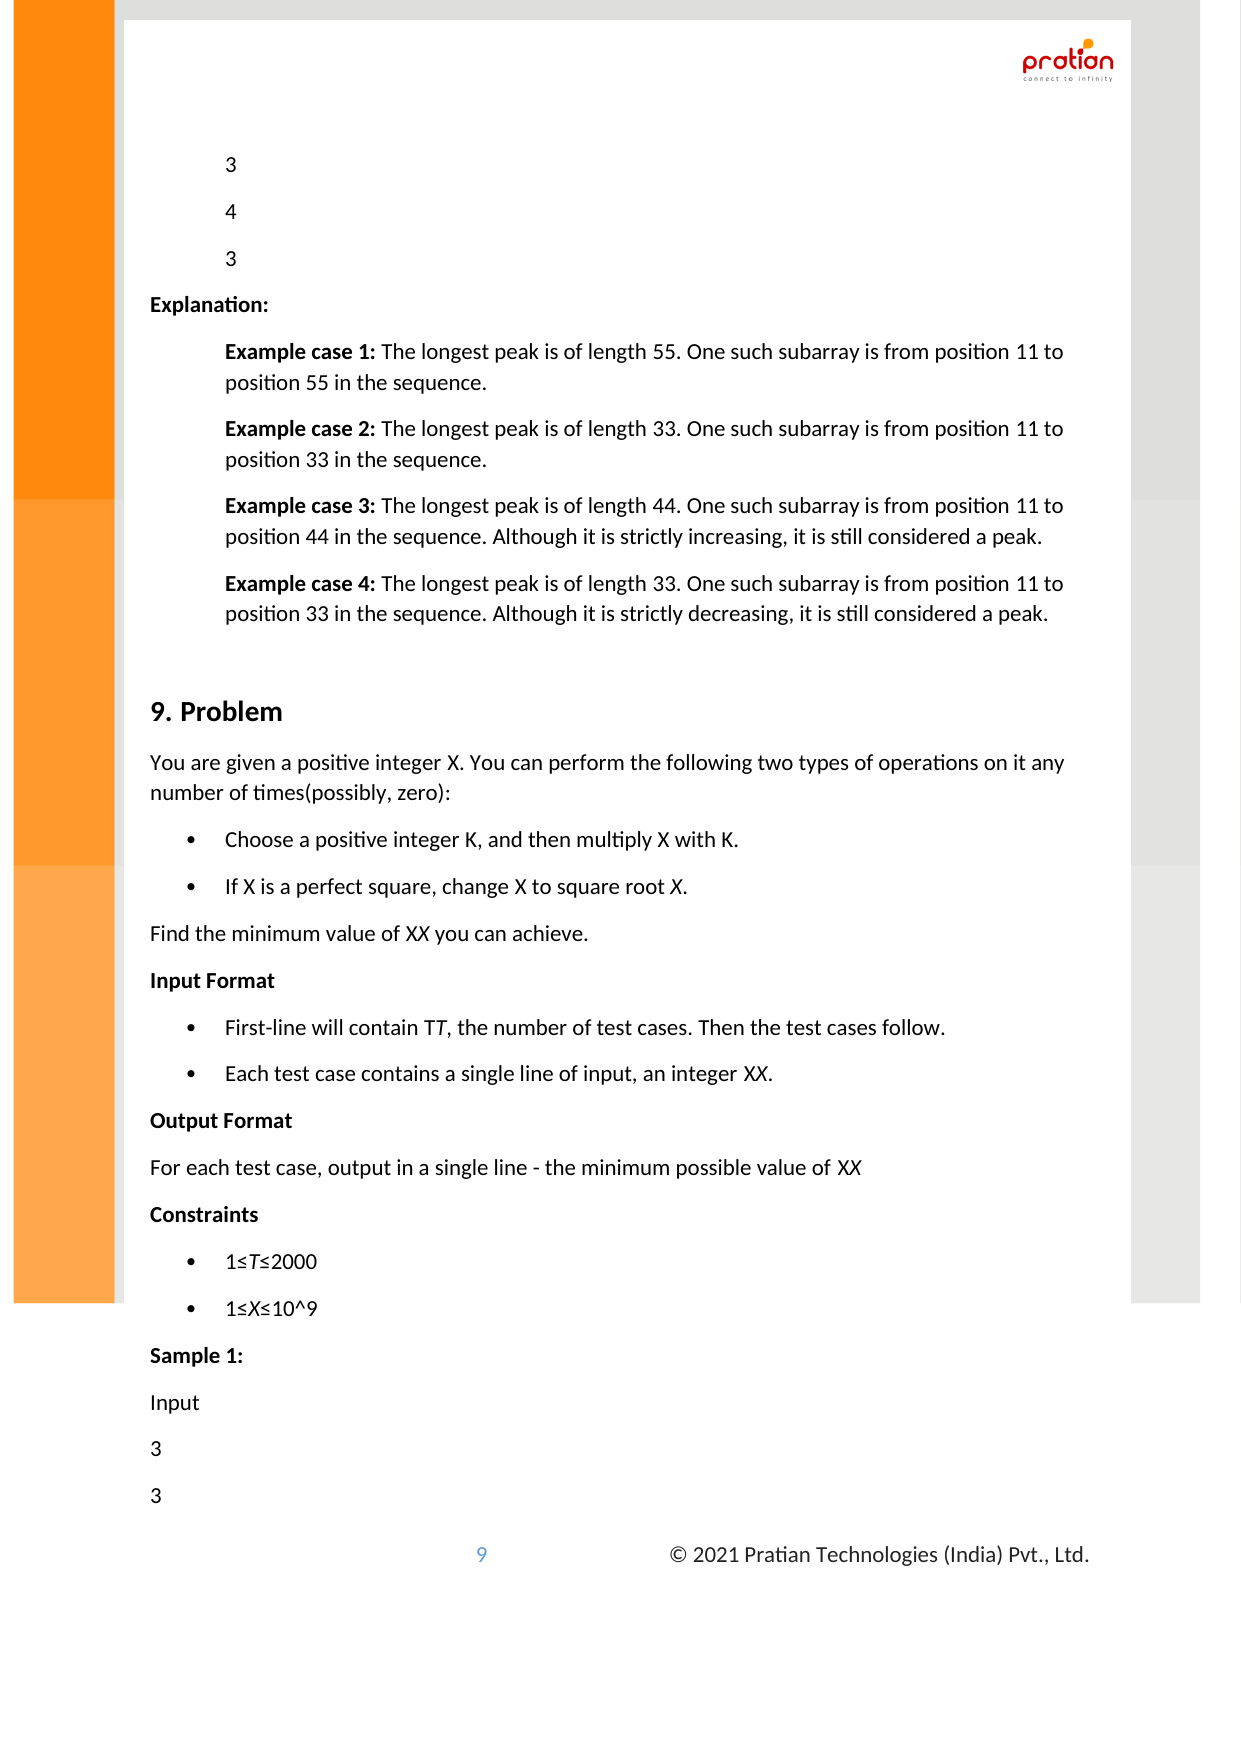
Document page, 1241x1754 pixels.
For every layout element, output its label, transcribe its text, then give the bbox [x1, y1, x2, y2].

text Constraints [150, 1200, 1090, 1228]
list Each test case contains a single line of input, an integer XX. [187, 1059, 1090, 1088]
text For each test case, output in a single line - the minimum possible value of XX [150, 1153, 1090, 1181]
picture [13, 0, 1241, 1545]
text Example case 1: The longest peak is of length 55. One such subarray is from position 11 to position 55 in the sequence. [225, 337, 1090, 396]
text 4 [225, 197, 1090, 225]
list 1≤X≤10^9 [187, 1294, 1090, 1322]
text 3 [150, 1481, 1090, 1509]
text Example case 3: The longest peak is of length 44. One such subarray is from position 11 to position 44 in the sequence. Although it is strictly increasing, it is still considered a peak. [225, 492, 1090, 550]
text Find the minimum value of XX you can achieve. [150, 919, 1090, 947]
text 3 [225, 244, 1090, 272]
text 3 [225, 150, 1090, 178]
list If X is a perfect square, change X to square root X​. [187, 872, 1090, 900]
list First-line will contain TT, the number of test cases. Then the test cases follow. [187, 1013, 1090, 1041]
text Example case 4: The longest peak is of length 33. One such subarray is from position 11 to position 33 in the sequence. Although it is strictly decreasing, it is still considered a peak. [225, 569, 1090, 627]
text Example case 2: The longest peak is of length 33. One such subarray is from position 11 to position 33 in the sequence. [225, 414, 1090, 473]
text 9. Problem [150, 693, 1090, 728]
text Input Format [150, 966, 1090, 994]
list Choose a positive integer K, and then multiply X with K. [187, 825, 1090, 853]
list 1≤T≤2000 [187, 1247, 1090, 1275]
text Output Format [150, 1106, 1090, 1134]
text You are given a positive integer X. You can perform the following two types of operations on it any number of times(possibly, zero): [150, 748, 1090, 806]
text Explanation: [150, 291, 1090, 319]
text Sample 1: [150, 1341, 1090, 1369]
text Input [150, 1388, 1090, 1416]
text 3 [150, 1434, 1090, 1463]
